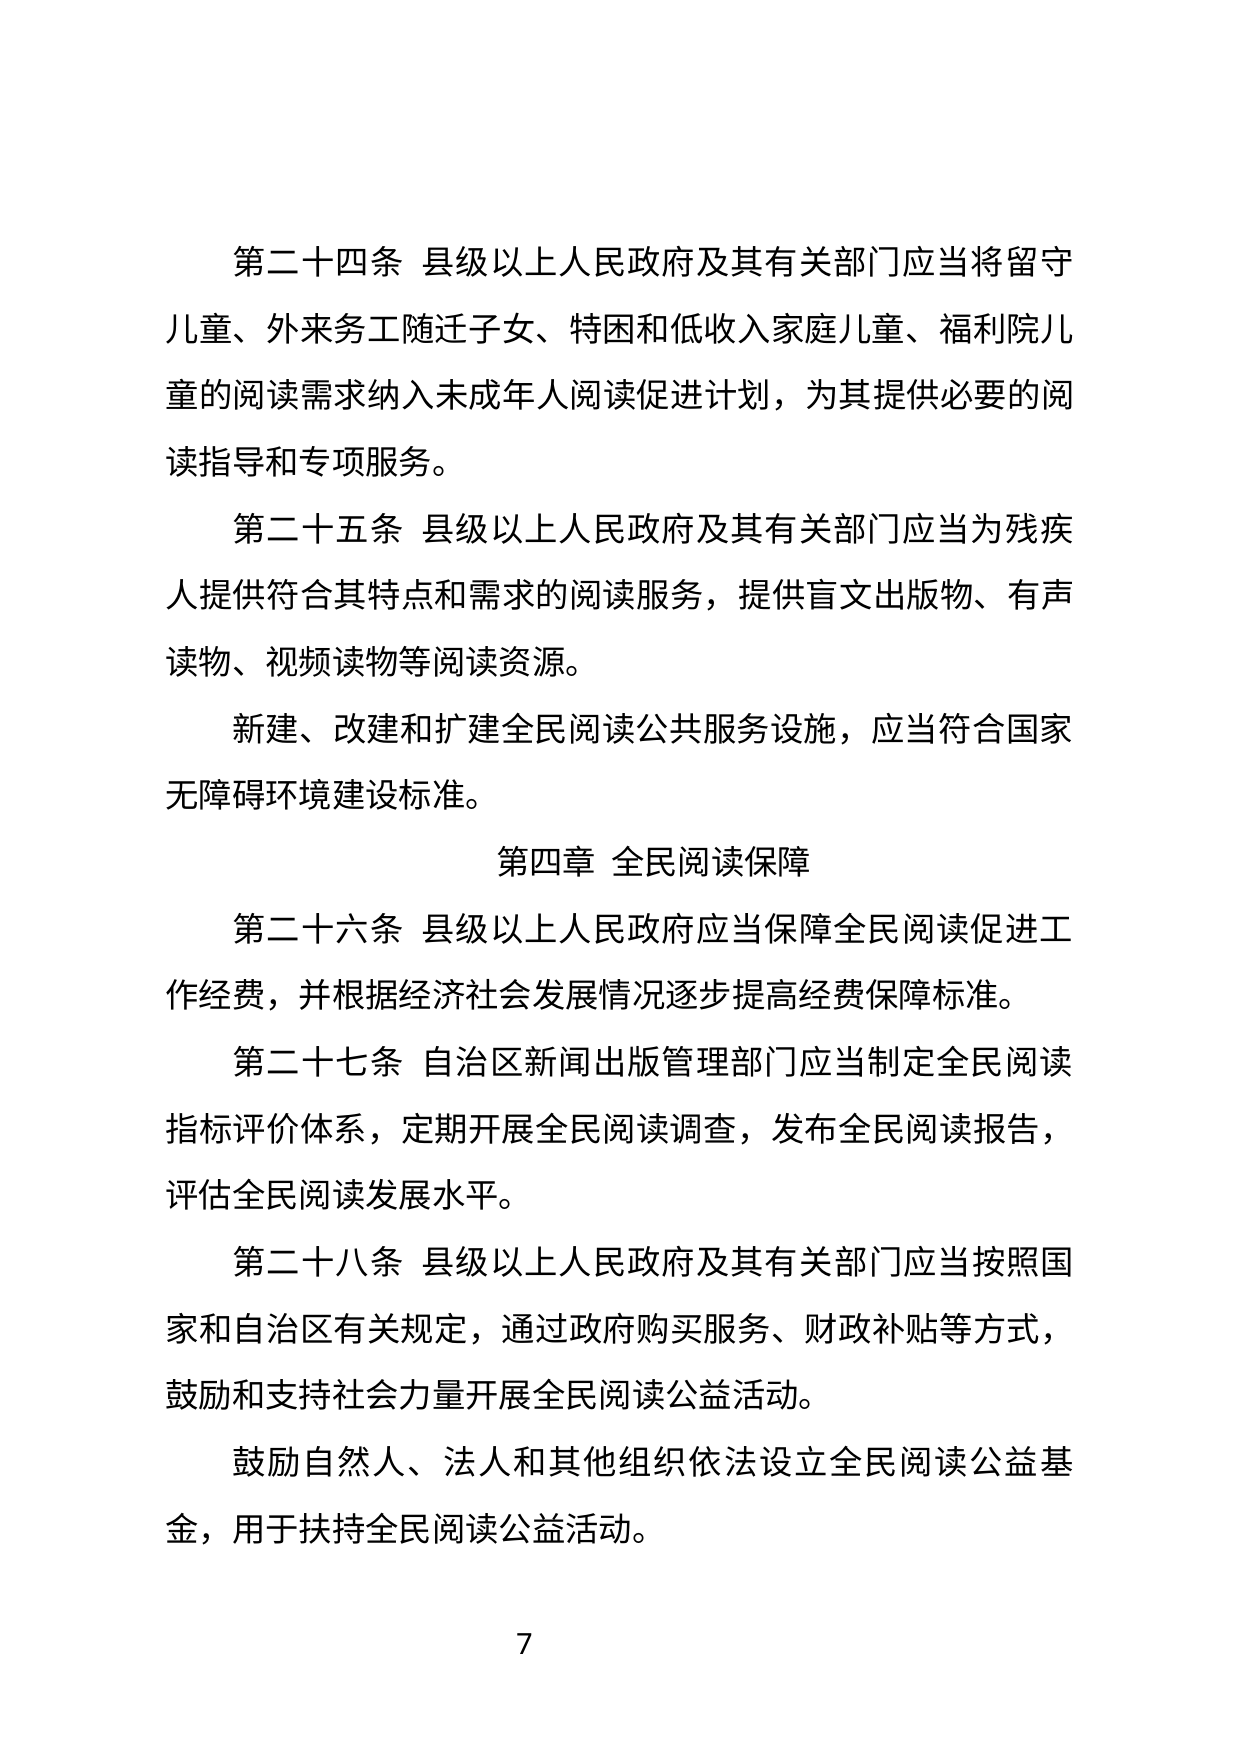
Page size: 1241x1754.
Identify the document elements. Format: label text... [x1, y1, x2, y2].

text 第四章 全民阅读保障 [165, 821, 1075, 888]
text 第二十六条 县级以上人民政府应当保障全民阅读促进工作经费，并根据经济社会发展情况逐步提高经费保障标准。 [165, 888, 1075, 1021]
text 第二十四条 县级以上人民政府及其有关部门应当将留守儿童、外来务工随迁子女、特困和低收入家庭儿童、福利院儿童的阅读需求纳入未成年人阅读促进计划，为其提供必要的阅读指导和专项服务。 [165, 221, 1075, 488]
text 第二十七条 自治区新闻出版管理部门应当制定全民阅读指标评价体系，定期开展全民阅读调查，发布全民阅读报告，评估全民阅读发展水平。 [165, 1021, 1075, 1221]
text 第二十八条 县级以上人民政府及其有关部门应当按照国家和自治区有关规定，通过政府购买服务、财政补贴等方式，鼓励和支持社会力量开展全民阅读公益活动。 [165, 1221, 1075, 1421]
text 第二十五条 县级以上人民政府及其有关部门应当为残疾人提供符合其特点和需求的阅读服务，提供盲文出版物、有声读物、视频读物等阅读资源。 [165, 488, 1075, 688]
text 新建、改建和扩建全民阅读公共服务设施，应当符合国家无障碍环境建设标准。 [165, 688, 1075, 821]
text 鼓励自然人、法人和其他组织依法设立全民阅读公益基金，用于扶持全民阅读公益活动。 [165, 1421, 1075, 1554]
